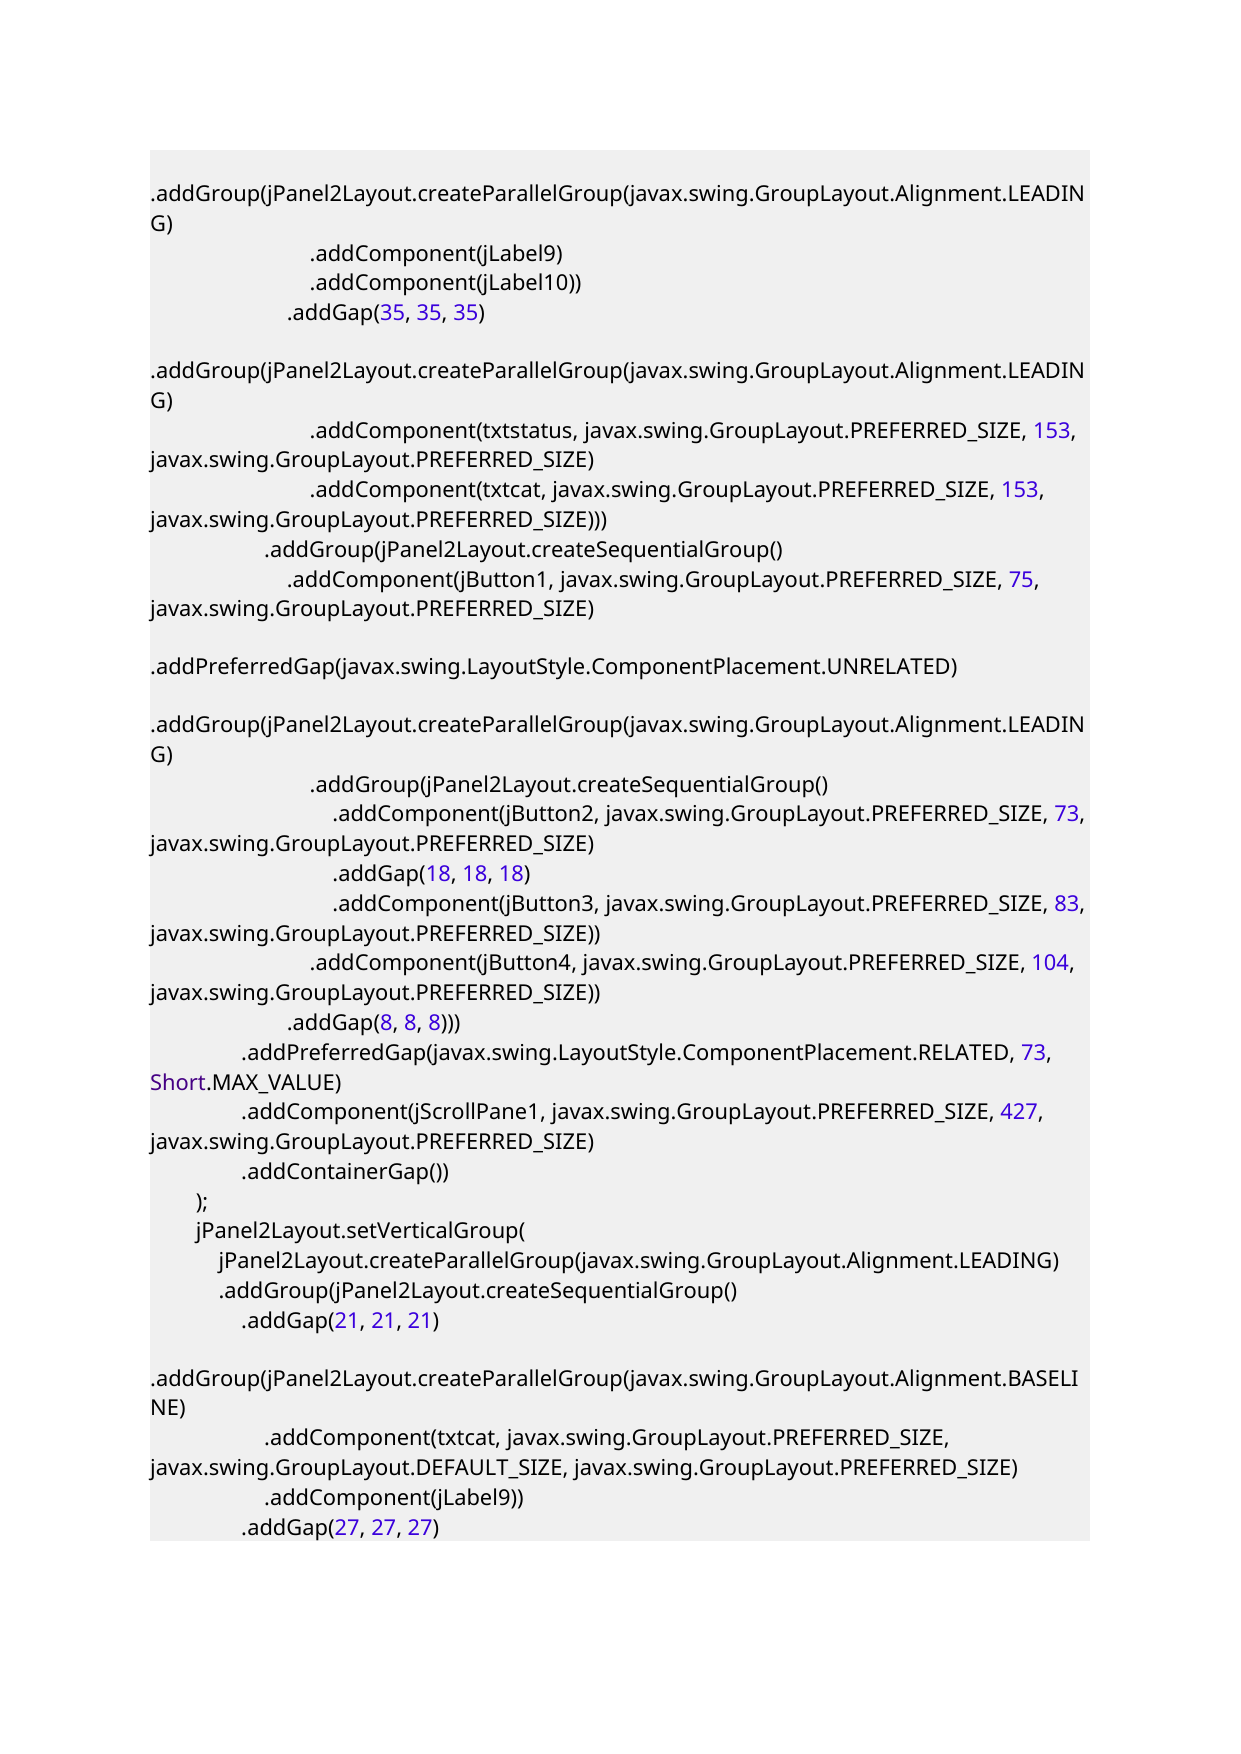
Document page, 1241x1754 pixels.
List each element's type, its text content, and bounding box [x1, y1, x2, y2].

text jPanel2Layout.setVerticalGroup( [150, 1215, 1090, 1245]
text .addGap(21, 21, 21) [150, 1305, 1090, 1334]
text .addComponent(jScrollPane1, javax.swing.GroupLayout.PREFERRED_SIZE, 427, javax.swing.GroupLayout.PREFERRED_SIZE) [150, 1096, 1090, 1156]
text .addComponent(jButton1, javax.swing.GroupLayout.PREFERRED_SIZE, 75, javax.swing.GroupLayout.PREFERRED_SIZE) [150, 563, 1090, 623]
text .addComponent(txtcat, javax.swing.GroupLayout.PREFERRED_SIZE, javax.swing.GroupLayout.DEFAULT_SIZE, javax.swing.GroupLayout.PREFERRED_SIZE) [150, 1422, 1090, 1482]
text .addContainerGap()) [150, 1156, 1090, 1186]
text .addGroup(jPanel2Layout.createParallelGroup(javax.swing.GroupLayout.Alignment.LEADING) [150, 150, 1090, 238]
text .addGap(8, 8, 8))) [150, 1007, 1090, 1037]
text .addComponent(jLabel9) [150, 238, 1090, 267]
text .addComponent(jButton2, javax.swing.GroupLayout.PREFERRED_SIZE, 73, javax.swing.GroupLayout.PREFERRED_SIZE) [150, 798, 1090, 858]
text ); [150, 1186, 1090, 1215]
text .addGap(35, 35, 35) [150, 297, 1090, 327]
text .addComponent(jButton4, javax.swing.GroupLayout.PREFERRED_SIZE, 104, javax.swing.GroupLayout.PREFERRED_SIZE)) [150, 947, 1090, 1007]
text .addGap(27, 27, 27) [150, 1512, 1090, 1541]
text .addComponent(jLabel9)) [150, 1482, 1090, 1512]
text .addComponent(jLabel10)) [150, 267, 1090, 297]
text .addGroup(jPanel2Layout.createSequentialGroup() [150, 768, 1090, 798]
text .addComponent(jButton3, javax.swing.GroupLayout.PREFERRED_SIZE, 83, javax.swing.GroupLayout.PREFERRED_SIZE)) [150, 888, 1090, 947]
text .addGroup(jPanel2Layout.createSequentialGroup() [150, 1275, 1090, 1305]
text .addComponent(txtcat, javax.swing.GroupLayout.PREFERRED_SIZE, 153, javax.swing.GroupLayout.PREFERRED_SIZE))) [150, 474, 1090, 534]
text .addGroup(jPanel2Layout.createParallelGroup(javax.swing.GroupLayout.Alignment.BASELINE) [150, 1334, 1090, 1422]
text jPanel2Layout.createParallelGroup(javax.swing.GroupLayout.Alignment.LEADING) [150, 1245, 1090, 1275]
text .addPreferredGap(javax.swing.LayoutStyle.ComponentPlacement.UNRELATED) [150, 623, 1090, 681]
text .addGroup(jPanel2Layout.createParallelGroup(javax.swing.GroupLayout.Alignment.LEADING) [150, 327, 1090, 414]
text .addGap(18, 18, 18) [150, 858, 1090, 888]
text .addGroup(jPanel2Layout.createSequentialGroup() [150, 534, 1090, 563]
text .addGroup(jPanel2Layout.createParallelGroup(javax.swing.GroupLayout.Alignment.LEADING) [150, 681, 1090, 768]
text .addComponent(txtstatus, javax.swing.GroupLayout.PREFERRED_SIZE, 153, javax.swing.GroupLayout.PREFERRED_SIZE) [150, 414, 1090, 474]
text .addPreferredGap(javax.swing.LayoutStyle.ComponentPlacement.RELATED, 73, Short.MAX_VALUE) [150, 1037, 1090, 1096]
